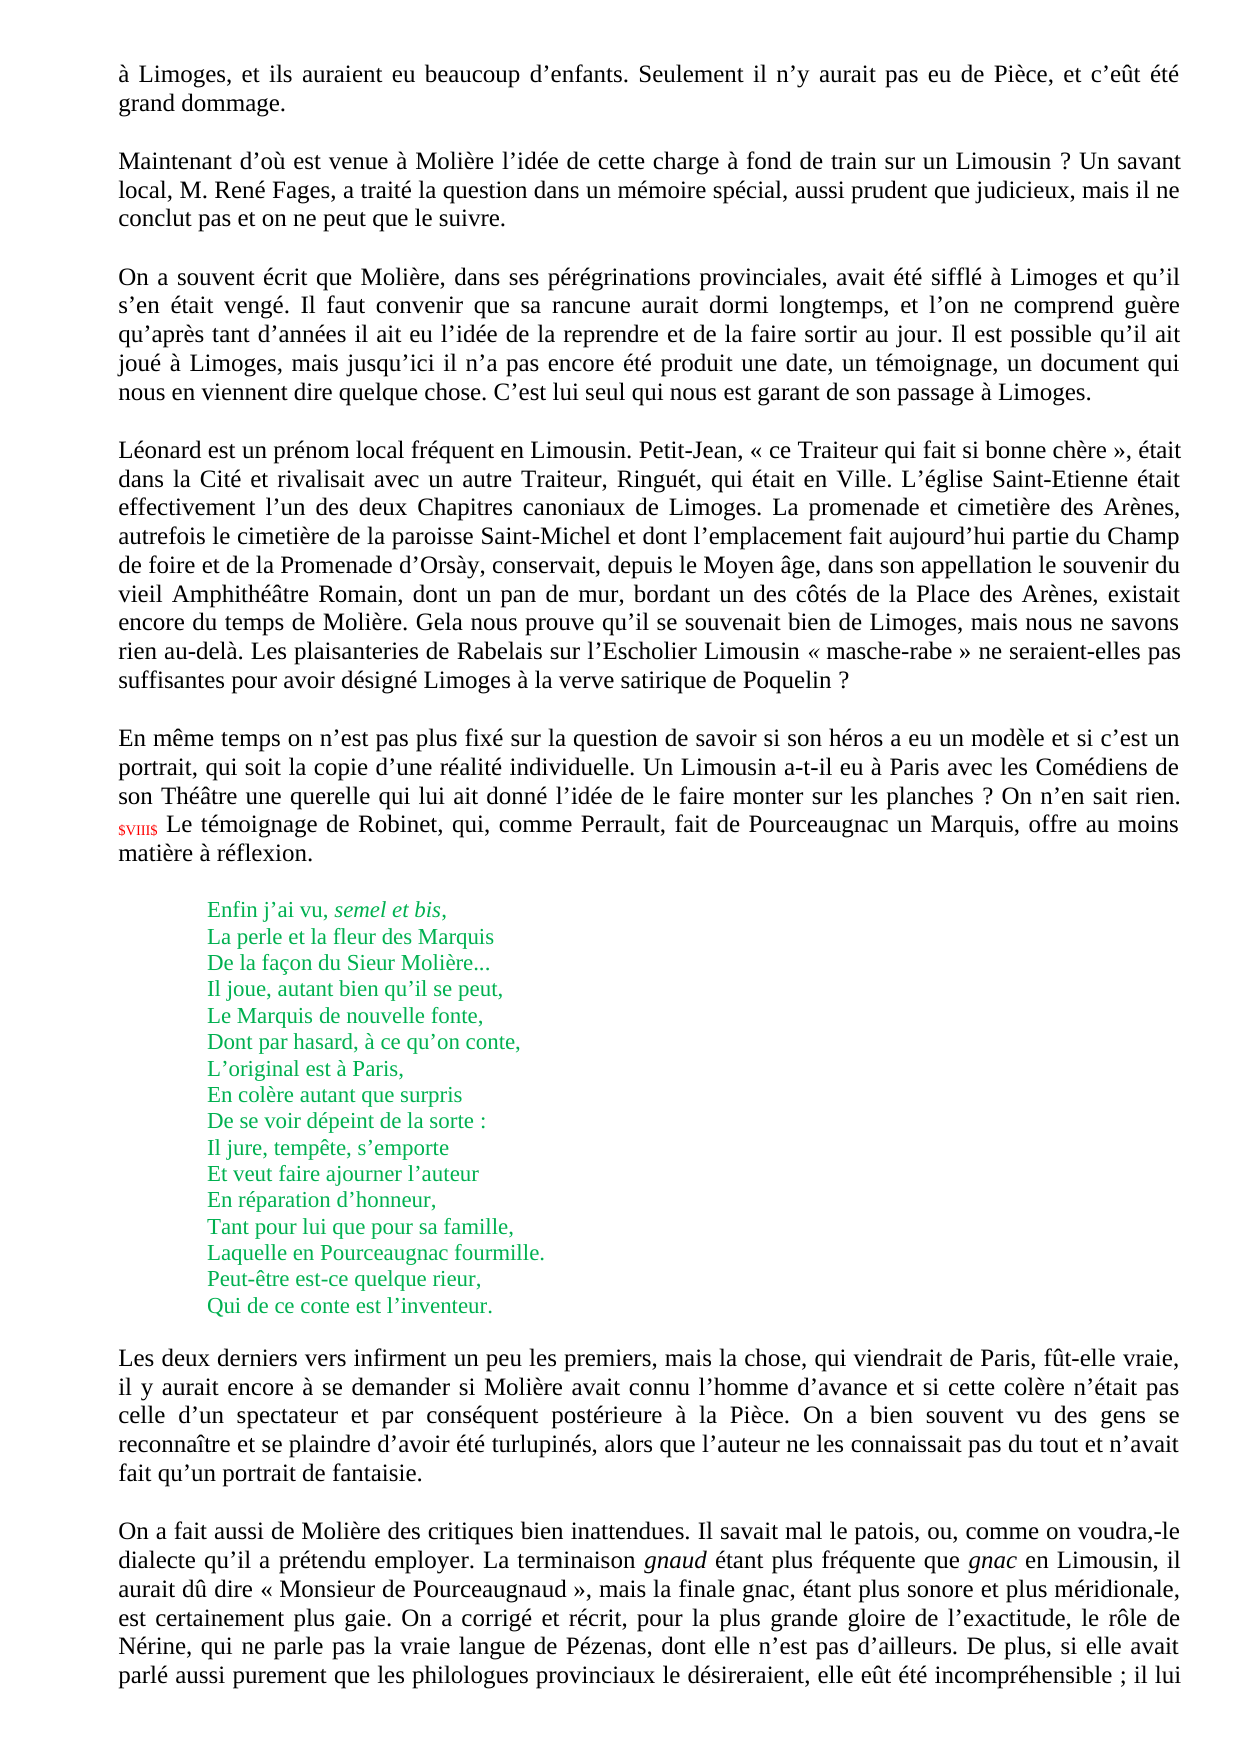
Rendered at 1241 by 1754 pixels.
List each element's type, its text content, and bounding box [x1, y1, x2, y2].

text Enfin j’ai vu, semel et bis, [207, 896, 1181, 923]
text Maintenant d’où est venue à Molière l’idée de cette charge à fond de train sur un Limousin ? Un savant local, M. René Fages, a traité la question dans un mémoire spécial, aussi prudent que judicieux, mais il ne conclut pas et on ne peut que le suivre. [118, 146, 1181, 232]
text Il joue, autant bien qu’il se peut, [207, 976, 1181, 1002]
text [118, 59, 1181, 117]
text Peut-être est-ce quelque rieur, [207, 1265, 1181, 1292]
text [118, 1516, 1181, 1689]
text De la façon du Sieur Molière... [207, 949, 1181, 976]
text En même temps on n’est pas plus fixé sur la question de savoir si son héros a eu un modèle et si c’est un portrait, qui soit la copie d’une réalité individuelle. Un Limousin a-t-il eu à Paris avec les Comédiens de son Théâtre une querelle qui lui ait donné l’idée de le faire monter sur les planches ? On n’en sait rien. $VIII$ Le témoignage de Robinet, qui, comme Perrault, fait de Pourceaugnac un Marquis, offre au moins matière à réflexion. [118, 723, 1181, 867]
text De se voir dépeint de la sorte : [207, 1107, 1181, 1134]
text Le Marquis de nouvelle fonte, [207, 1002, 1181, 1028]
text Il jure, tempête, s’emporte [207, 1134, 1181, 1160]
text Et veut faire ajourner l’auteur [207, 1160, 1181, 1186]
text Léonard est un prénom local fréquent en Limousin. Petit-Jean, « ce Traiteur qui fait si bonne chère », était dans la Cité et rivalisait avec un autre Traiteur, Ringuét, qui était en Ville. L’église Saint-Etienne était effectivement l’un des deux Chapitres canoniaux de Limoges. La promenade et cimetière des Arènes, autrefois le cimetière de la paroisse Saint-Michel et dont l’emplacement fait aujourd’hui partie du Champ de foire et de la Promenade d’Orsày, conservait, depuis le Moyen âge, dans son appellation le souvenir du vieil Amphithéâtre Romain, dont un pan de mur, bordant un des côtés de la Place des Arènes, existait encore du temps de Molière. Gela nous prouve qu’il se souvenait bien de Limoges, mais nous ne savons rien au-delà. Les plaisanteries de Rabelais sur l’Escholier Limousin « masche-rabe » ne seraient-elles pas suffisantes pour avoir désigné Limoges à la verve satirique de Poquelin ? [118, 435, 1181, 694]
text L’original est à Paris, [207, 1054, 1181, 1081]
text Tant pour lui que pour sa famille, [207, 1213, 1181, 1239]
text Laquelle en Pourceaugnac fourmille. [207, 1239, 1181, 1265]
text En colère autant que surpris [207, 1081, 1181, 1107]
text Dont par hasard, à ce qu’on conte, [207, 1028, 1181, 1054]
text On a souvent écrit que Molière, dans ses pérégrinations provinciales, avait été sifflé à Limoges et qu’il s’en était vengé. Il faut convenir que sa rancune aurait dormi longtemps, et l’on ne comprend guère qu’après tant d’années il ait eu l’idée de la reprendre et de la faire sortir au jour. Il est possible qu’il ait joué à Limoges, mais jusqu’ici il n’a pas encore été produit une date, un témoignage, un document qui nous en viennent dire quelque chose. C’est lui seul qui nous est garant de son passage à Limoges. [118, 262, 1181, 406]
text Qui de ce conte est l’inventeur. [207, 1292, 1181, 1318]
text En réparation d’honneur, [207, 1186, 1181, 1213]
text La perle et la fleur des Marquis [207, 923, 1181, 949]
text Les deux derniers vers infirment un peu les premiers, mais la chose, qui viendrait de Paris, fût-elle vraie, il y aurait encore à se demander si Molière avait connu l’homme d’avance et si cette colère n’était pas celle d’un spectateur et par conséquent postérieure à la Pièce. On a bien souvent vu des gens se reconnaître et se plaindre d’avoir été turlupinés, alors que l’auteur ne les connaissait pas du tout et n’avait fait qu’un portrait de fantaisie. [118, 1343, 1181, 1487]
